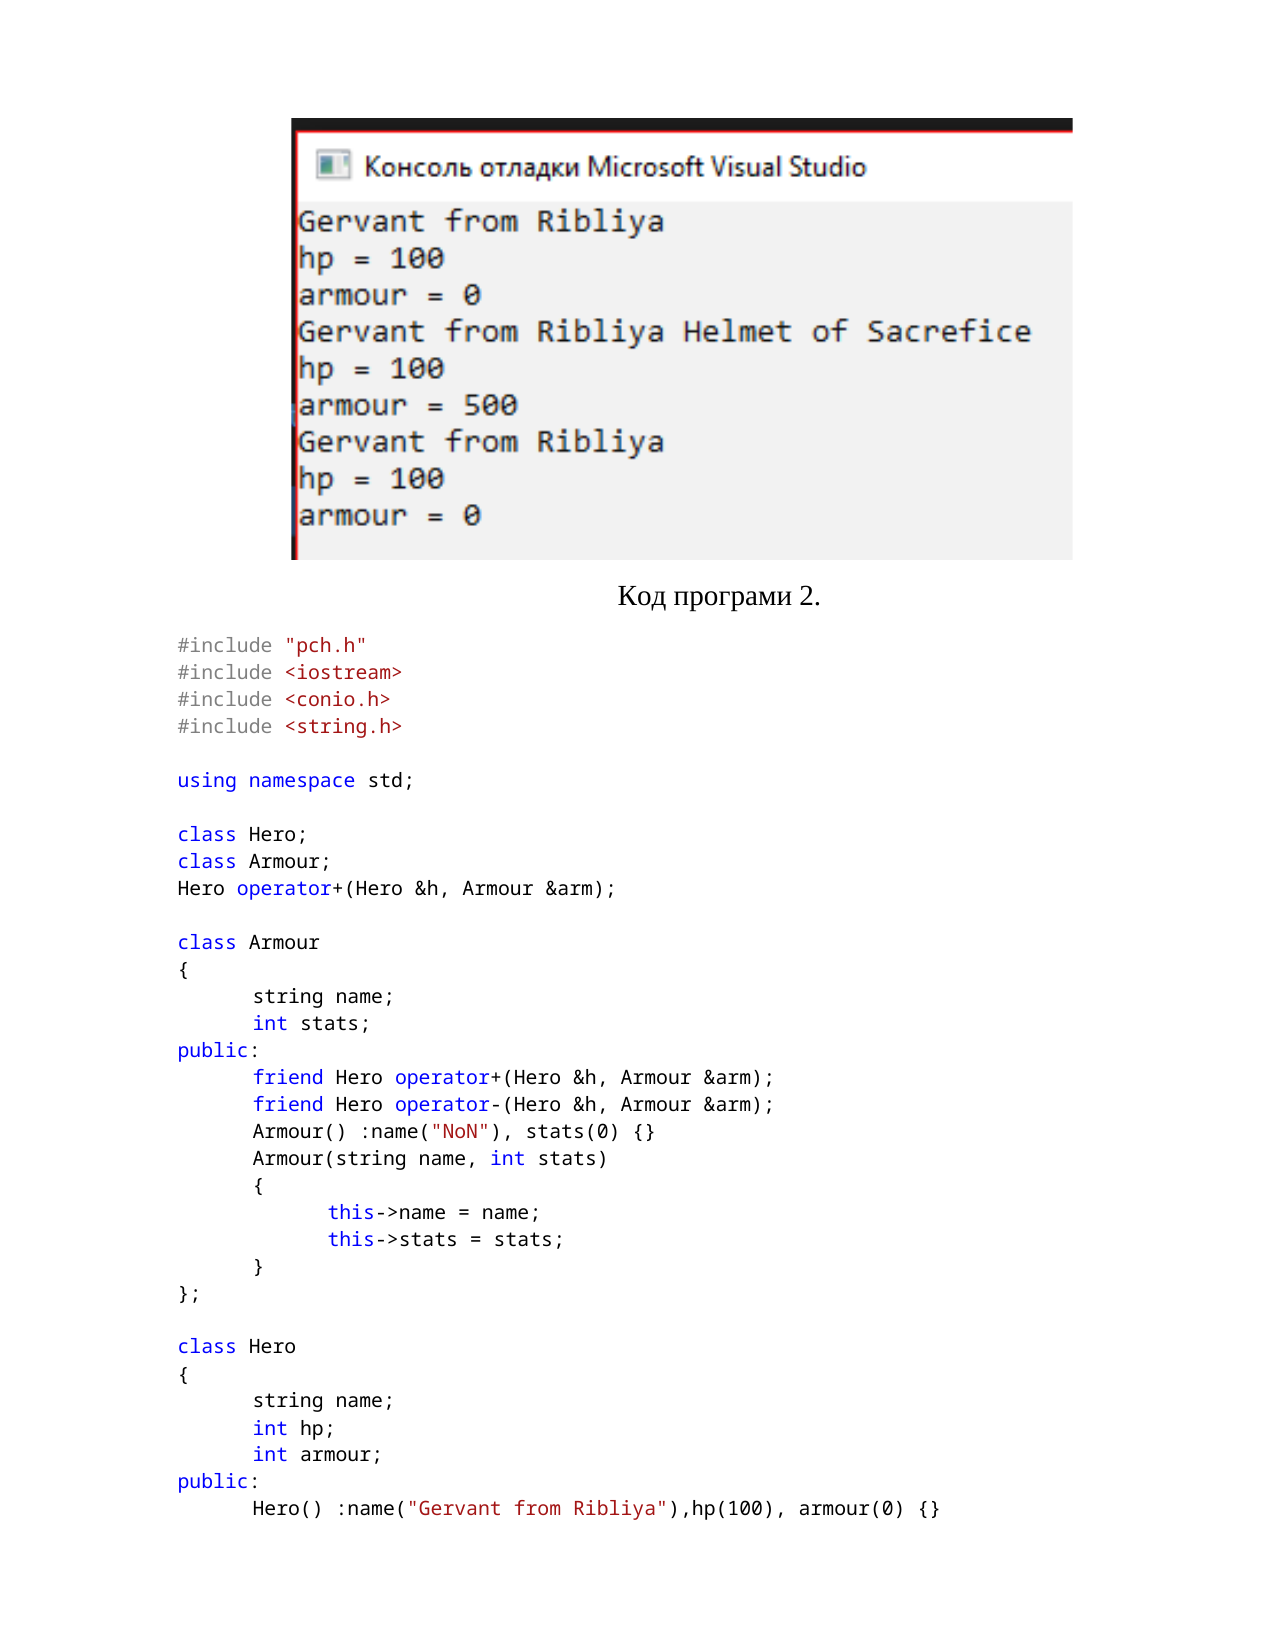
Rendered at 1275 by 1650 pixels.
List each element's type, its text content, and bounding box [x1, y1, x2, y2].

text string name; [177, 982, 1186, 1009]
text class Armour [177, 928, 1186, 955]
text this->name = name; [177, 1198, 1186, 1225]
text public: [177, 1036, 1186, 1063]
text public: [177, 1468, 1186, 1495]
text }; [177, 1279, 1186, 1306]
text Armour(string name, int stats) [177, 1144, 1186, 1171]
text friend Hero operator+(Hero &h, Armour &arm); [177, 1063, 1186, 1090]
text } [177, 1252, 1186, 1279]
text { [177, 1360, 1186, 1387]
text int stats; [177, 1009, 1186, 1036]
text #include <string.h> [177, 712, 1186, 739]
text Armour() :name("NoN"), stats(0) {} [177, 1117, 1186, 1144]
text friend Hero operator-(Hero &h, Armour &arm); [177, 1090, 1186, 1117]
text { [177, 1171, 1186, 1198]
text this->stats = stats; [177, 1225, 1186, 1252]
text #include "pch.h" [177, 631, 1186, 658]
text { [177, 955, 1186, 982]
text int armour; [177, 1441, 1186, 1468]
text Hero() :name("Gervant from Ribliya"),hp(100), armour(0) {} [177, 1495, 1186, 1522]
text Hero operator+(Hero &h, Armour &arm); [177, 874, 1186, 901]
picture [291, 118, 1073, 560]
text #include <conio.h> [177, 685, 1186, 712]
text #include <iostream> [177, 658, 1186, 685]
text string name; [177, 1387, 1186, 1414]
text class Armour; [177, 847, 1186, 874]
text using namespace std; [177, 766, 1186, 793]
list Код програми 2. [252, 578, 1186, 612]
text class Hero; [177, 820, 1186, 847]
text class Hero [177, 1333, 1186, 1360]
text int hp; [177, 1414, 1186, 1441]
